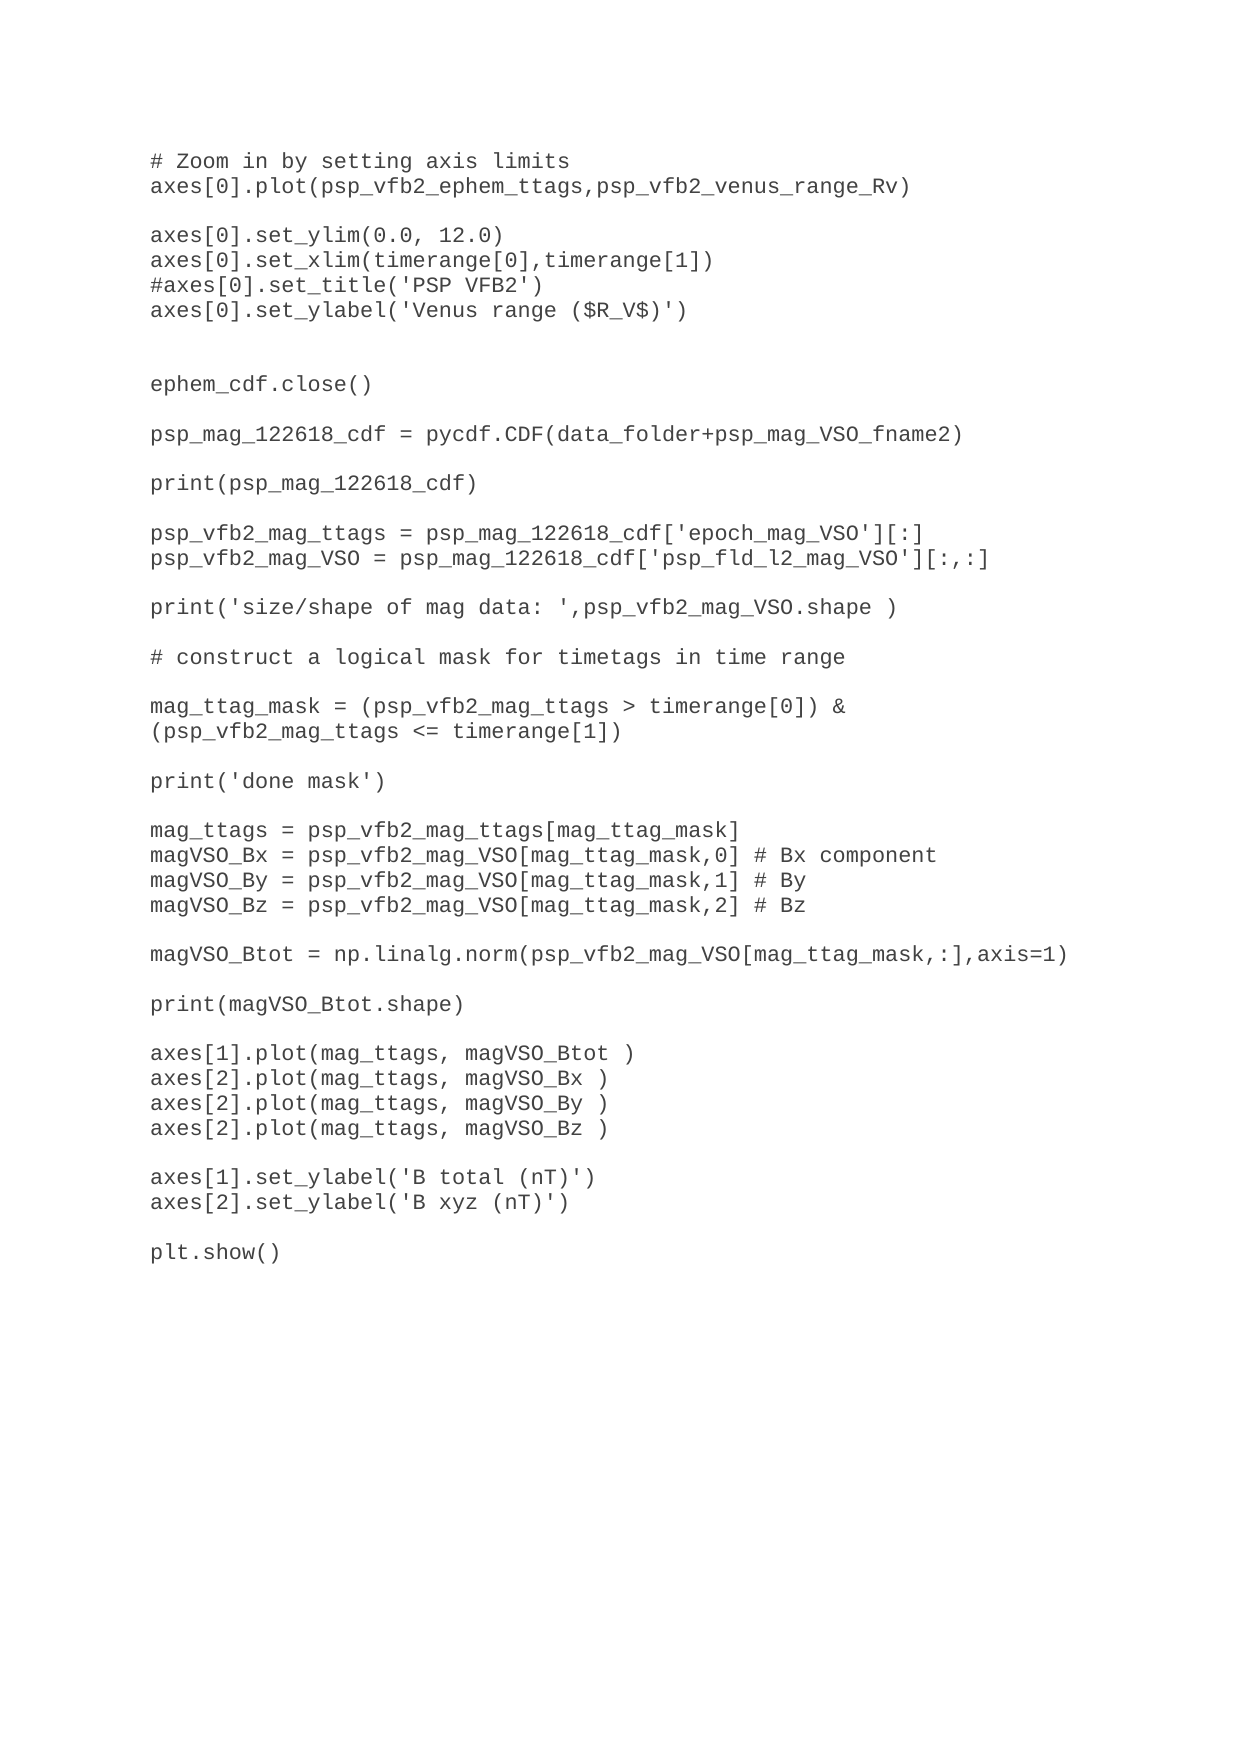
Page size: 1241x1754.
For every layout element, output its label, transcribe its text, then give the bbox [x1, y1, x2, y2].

text axes[2].plot(mag_ttags, magVSO_Bx ) [150, 1067, 1090, 1092]
text axes[0].set_ylabel('Venus range ($R_V$)') [150, 299, 1090, 323]
text axes[1].plot(mag_ttags, magVSO_Btot ) [150, 1042, 1090, 1067]
text magVSO_Bx = psp_vfb2_mag_VSO[mag_ttag_mask,0] # Bx component [150, 844, 1090, 869]
text print('size/shape of mag data: ',psp_vfb2_mag_VSO.shape ) [150, 596, 1090, 621]
text axes[2].plot(mag_ttags, magVSO_Bz ) [150, 1117, 1090, 1142]
text axes[0].set_ylim(0.0, 12.0) [150, 224, 1090, 249]
text psp_vfb2_mag_ttags = psp_mag_122618_cdf['epoch_mag_VSO'][:] [150, 522, 1090, 547]
text #axes[0].set_title('PSP VFB2') [150, 274, 1090, 299]
text psp_vfb2_mag_VSO = psp_mag_122618_cdf['psp_fld_l2_mag_VSO'][:,:] [150, 547, 1090, 571]
text plt.show() [150, 1241, 1090, 1266]
text magVSO_By = psp_vfb2_mag_VSO[mag_ttag_mask,1] # By [150, 869, 1090, 894]
text axes[2].plot(mag_ttags, magVSO_By ) [150, 1092, 1090, 1117]
text # Zoom in by setting axis limits [150, 150, 1090, 175]
text axes[0].set_xlim(timerange[0],timerange[1]) [150, 249, 1090, 274]
text magVSO_Btot = np.linalg.norm(psp_vfb2_mag_VSO[mag_ttag_mask,:],axis=1) [150, 943, 1090, 968]
text axes[2].set_ylabel('B xyz (nT)') [150, 1191, 1090, 1216]
text axes[1].set_ylabel('B total (nT)') [150, 1166, 1090, 1191]
text print('done mask') [150, 770, 1090, 794]
text magVSO_Bz = psp_vfb2_mag_VSO[mag_ttag_mask,2] # Bz [150, 894, 1090, 918]
text mag_ttag_mask = (psp_vfb2_mag_ttags > timerange[0]) & (psp_vfb2_mag_ttags <= timerange[1]) [150, 695, 1090, 745]
text axes[0].plot(psp_vfb2_ephem_ttags,psp_vfb2_venus_range_Rv) [150, 175, 1090, 199]
text mag_ttags = psp_vfb2_mag_ttags[mag_ttag_mask] [150, 819, 1090, 844]
text psp_mag_122618_cdf = pycdf.CDF(data_folder+psp_mag_VSO_fname2) [150, 423, 1090, 447]
text print(psp_mag_122618_cdf) [150, 472, 1090, 497]
text ephem_cdf.close() [150, 373, 1090, 398]
text print(magVSO_Btot.shape) [150, 993, 1090, 1018]
text # construct a logical mask for timetags in time range [150, 646, 1090, 671]
